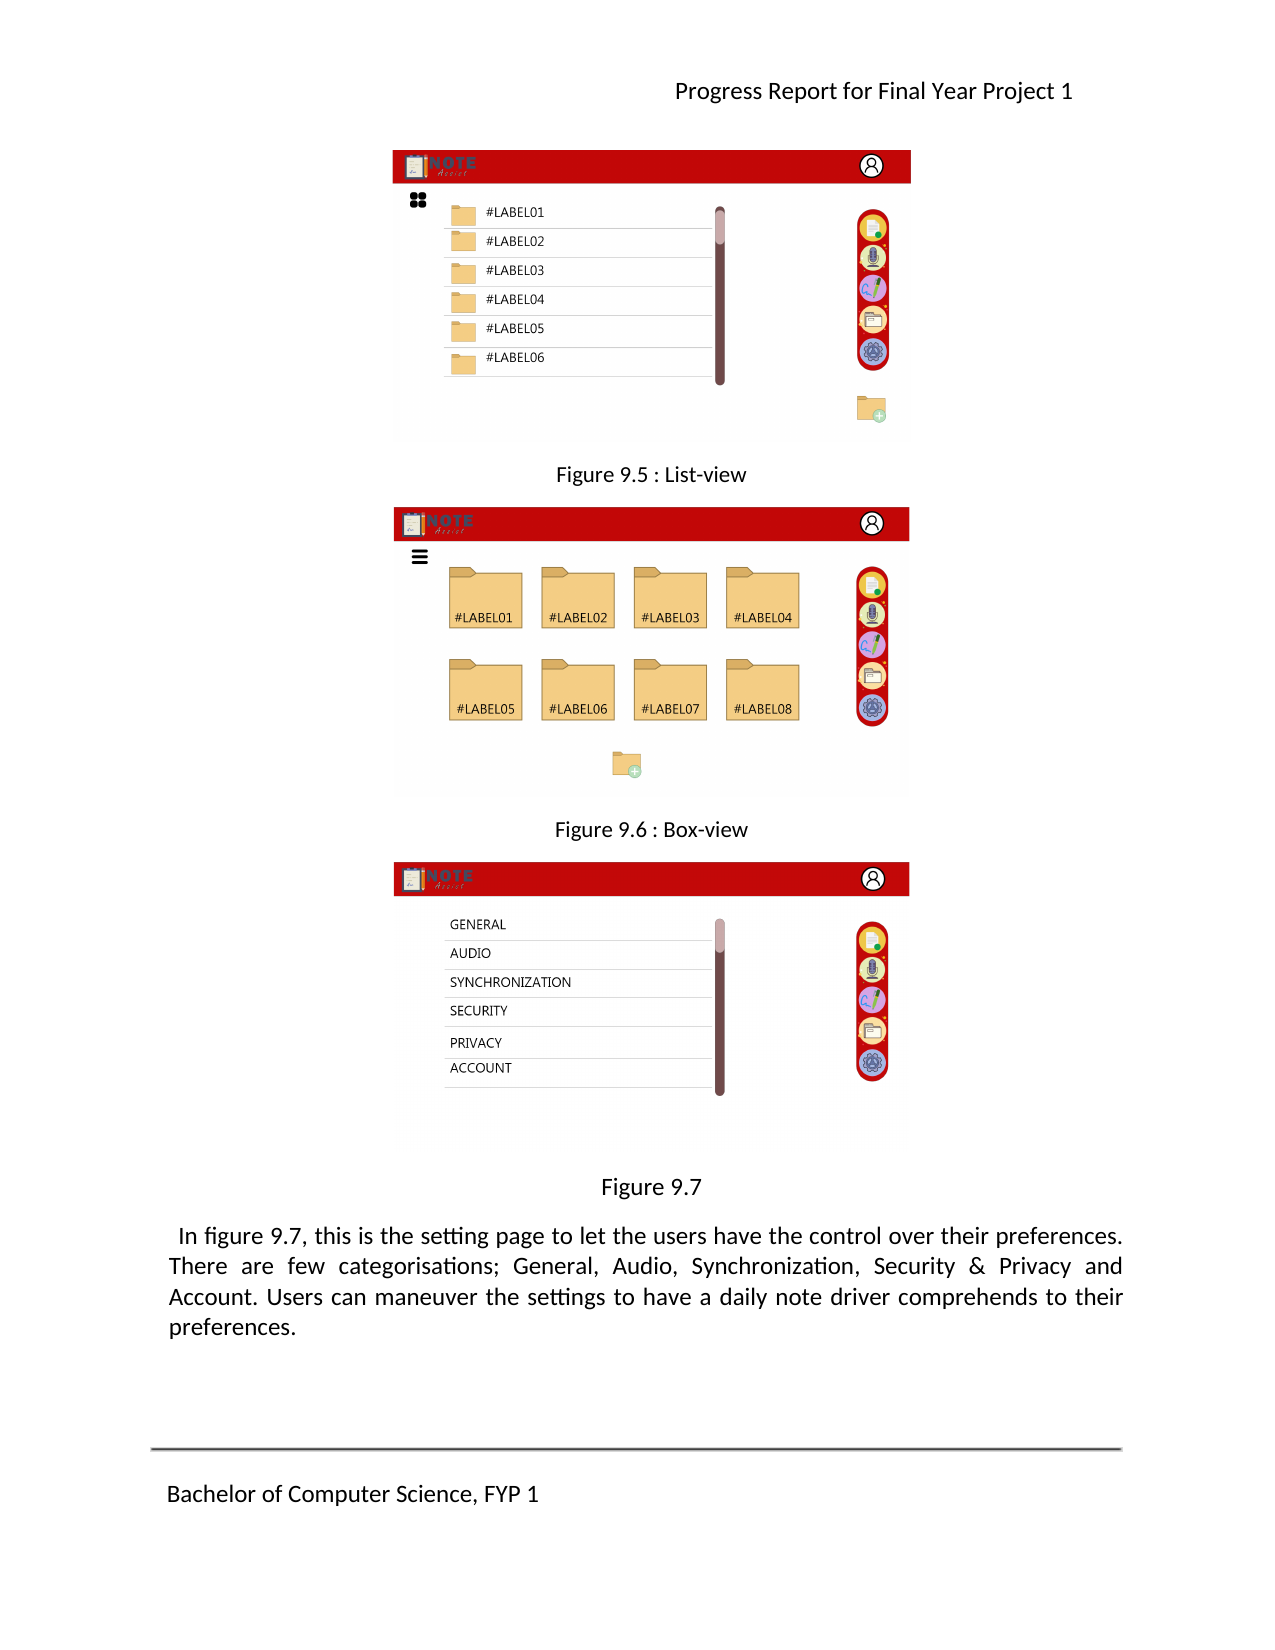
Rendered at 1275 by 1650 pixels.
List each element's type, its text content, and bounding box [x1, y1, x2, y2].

picture [393, 862, 910, 1152]
text Figure 9.6 : Box-view [169, 816, 1125, 844]
text Figure 9.5 : List-view [169, 461, 1125, 488]
picture [150, 1447, 1123, 1452]
text Figure 9.7 [169, 1171, 1125, 1201]
picture [392, 150, 911, 442]
picture [393, 507, 910, 797]
text In figure 9.7, this is the setting page to let the users have the control over their preferences. There are few categorisations; General, Audio, Synchronization, Security & Privacy and Account. Users can maneuver the settings to have a daily note driver comprehends to their preferences. [169, 1220, 1125, 1342]
